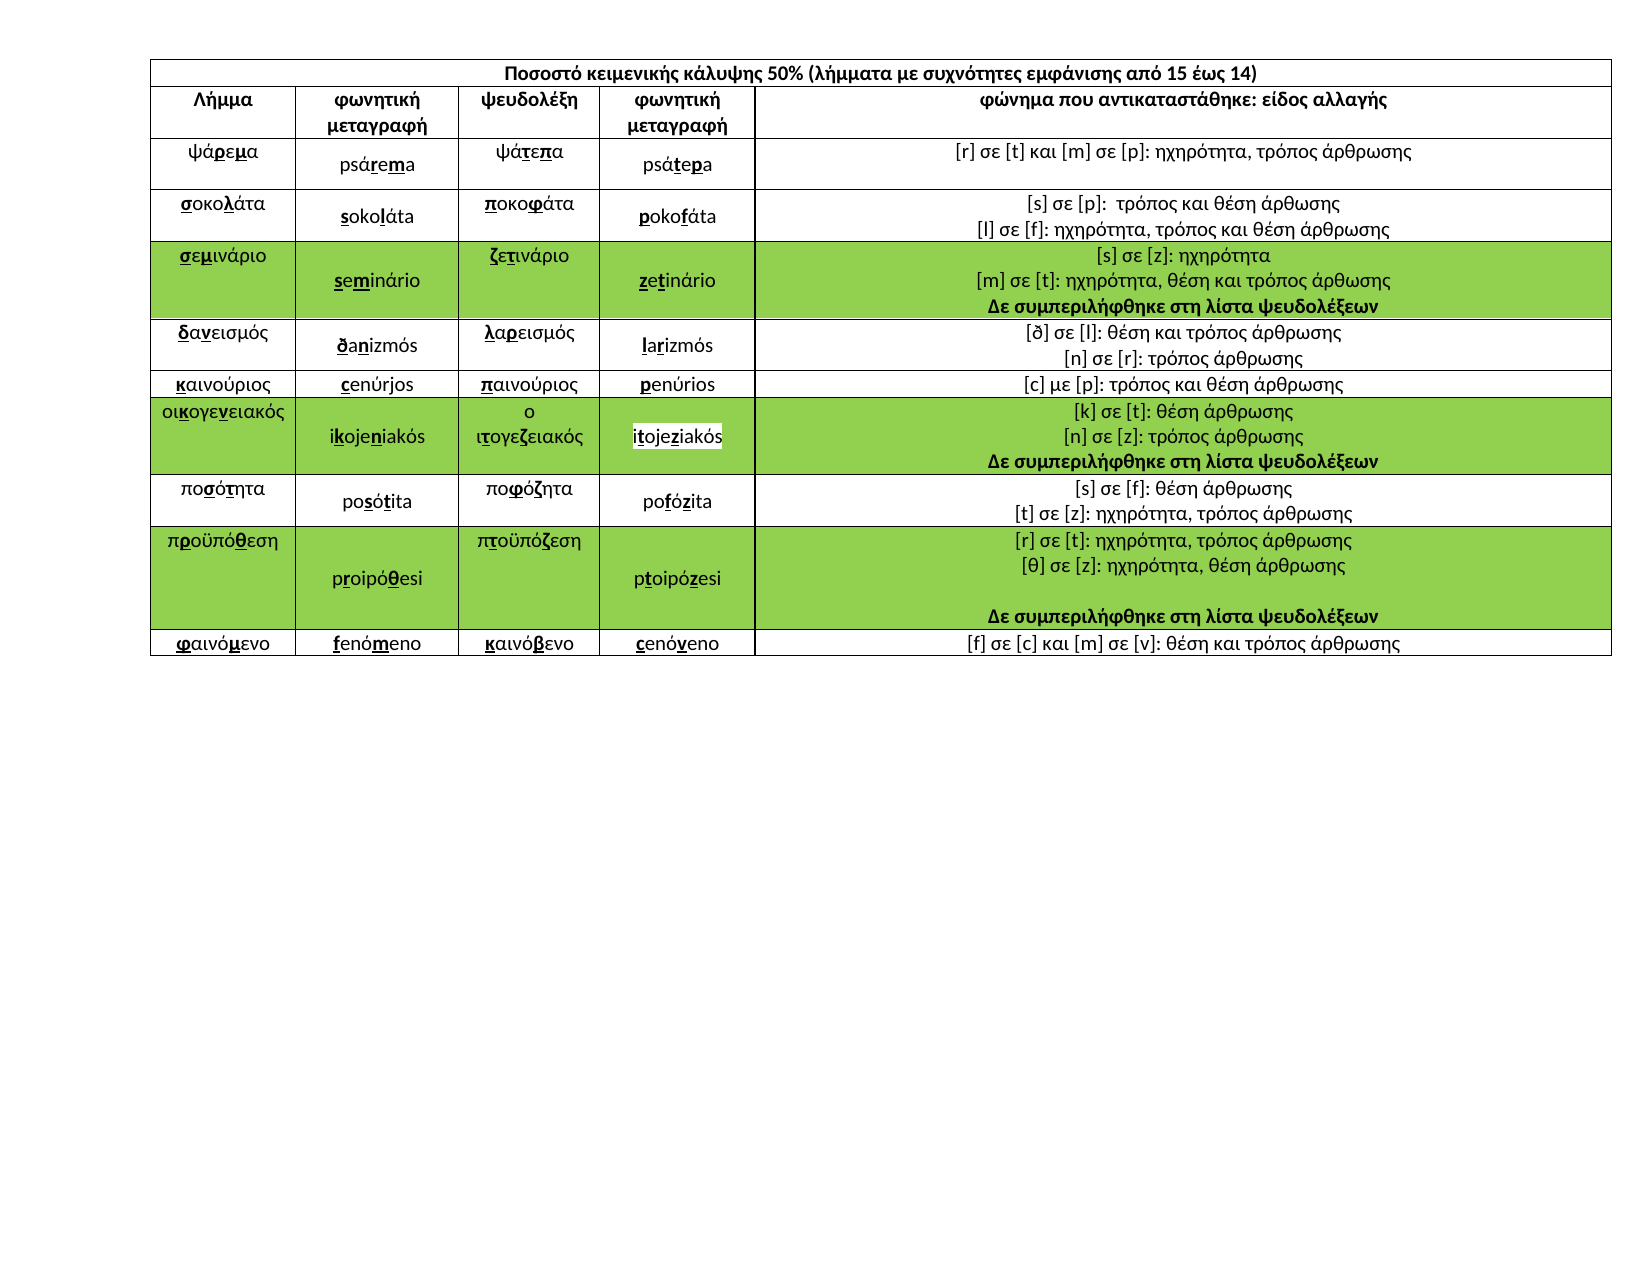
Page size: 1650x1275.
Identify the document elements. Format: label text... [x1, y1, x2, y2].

table_cell σεμινάριο [151, 242, 295, 318]
table_cell zetinάrio [600, 242, 754, 318]
table_cell ptoipόzesi [600, 527, 754, 629]
table_cell fenόmeno [296, 630, 458, 655]
table_cell [c] με [p]: τρόπος και θέση άρθρωσης [756, 371, 1611, 397]
table_cell penύrios [600, 371, 754, 397]
table_cell ποφόζητα [459, 475, 599, 526]
table_cell cenύrjos [296, 371, 458, 397]
table_cell posόtita [296, 475, 458, 526]
table_cell sokolάta [296, 190, 458, 241]
table_cell [s] σε [p]: τρόπος και θέση άρθωσης [l] σε [f]: ηχηρότητα, τρόπος και θέση άρθρωσης [756, 190, 1611, 241]
table_cell pofόzita [600, 475, 754, 526]
table_cell σοκολάτα [151, 190, 295, 241]
table_cell οιτογεζειακός [459, 398, 599, 474]
table_cell larizmόs [600, 320, 754, 370]
table_cell φωνητική μεταγραφή [600, 87, 754, 137]
table_cell φωνητική μεταγραφή [296, 87, 458, 137]
table_cell [k] σε [t]: θέση άρθρωσης [n] σε [z]: τρόπος άρθρωσης Δε συμπεριλήφθηκε στη λίστα ψευδολέξεων [756, 398, 1611, 474]
table_cell [s] σε [f]: θέση άρθρωσης [t] σε [z]: ηχηρότητα, τρόπος άρθρωσης [756, 475, 1611, 526]
table_cell ζετινάριο [459, 242, 599, 318]
table_cell psάrema [296, 139, 458, 189]
table_cell [s] σε [z]: ηχηρότητα [m] σε [t]: ηχηρότητα, θέση και τρόπος άρθωσης Δε συμπεριλήφθηκε στη λίστα ψευδολέξεων [756, 242, 1611, 318]
table_cell ποκοφάτα [459, 190, 599, 241]
table_cell itojeziakόs [600, 398, 754, 474]
table_cell seminάrio [296, 242, 458, 318]
table_cell pokofάta [600, 190, 754, 241]
table_cell δανεισμός [151, 320, 295, 370]
table_cell [r] σε [t]: ηχηρότητα, τρόπος άρθρωσης [θ] σε [z]: ηχηρότητα, θέση άρθρωσης Δε συμπεριλήφθηκε στη λίστα ψευδολέξεων [756, 527, 1611, 629]
table_cell ψευδολέξη [459, 87, 599, 137]
table_cell πτοϋπόζεση [459, 527, 599, 629]
table_cell [r] σε [t] και [m] σε [p]: ηχηρότητα, τρόπος άρθρωσης [756, 139, 1611, 189]
table_cell φώνημα που αντικαταστάθηκε: είδος αλλαγής [756, 87, 1611, 137]
table_cell καινούριος [151, 371, 295, 397]
table_cell ψάτεπα [459, 139, 599, 189]
table_header Ποσοστό κειμενικής κάλυψης 50% (λήμματα με συχνότητες εμφάνισης από 15 έως 14) [151, 60, 1611, 86]
table_cell φαινόμενο [151, 630, 295, 655]
table_cell cenόveno [600, 630, 754, 655]
table_cell [f] σε [c] και [m] σε [v]: θέση και τρόπος άρθρωσης [756, 630, 1611, 655]
table_cell proipόθesi [296, 527, 458, 629]
table_cell παινούριος [459, 371, 599, 397]
table_cell ikojeniakόs [296, 398, 458, 474]
table_cell ποσότητα [151, 475, 295, 526]
table_cell [ð] σε [l]: θέση και τρόπος άρθρωσης [n] σε [r]: τρόπος άρθρωσης [756, 320, 1611, 370]
table_cell λαρεισμός [459, 320, 599, 370]
table_cell οικογενειακός [151, 398, 295, 474]
table_cell προϋπόθεση [151, 527, 295, 629]
table_cell ψάρεμα [151, 139, 295, 189]
table_cell Λήμμα [151, 87, 295, 137]
table_cell psάtepa [600, 139, 754, 189]
table_cell ðanizmόs [296, 320, 458, 370]
table_cell καινόβενο [459, 630, 599, 655]
